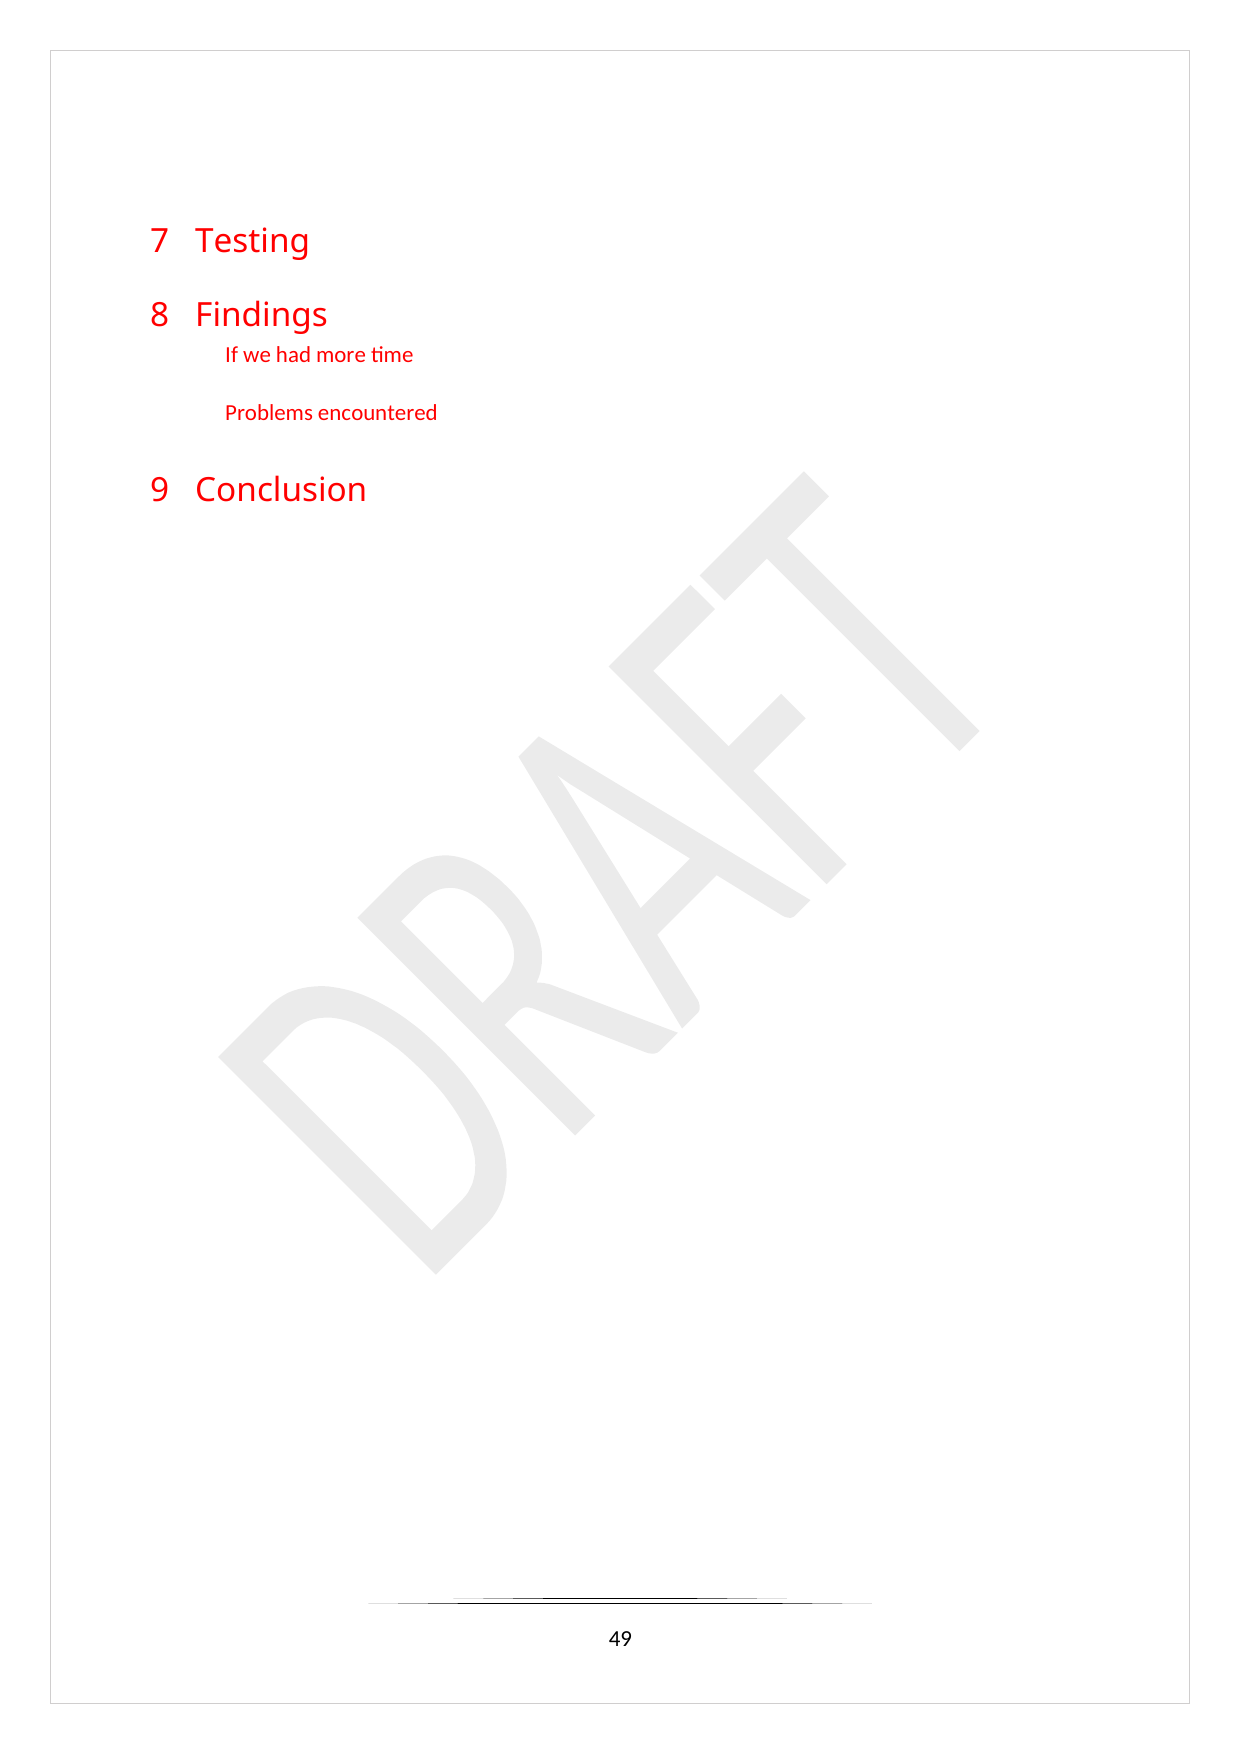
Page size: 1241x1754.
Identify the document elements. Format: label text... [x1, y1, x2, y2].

text Problems encountered [150, 398, 1090, 427]
subtitle Testing [150, 217, 1090, 262]
text If we had more time [150, 340, 1090, 368]
subtitle Findings [150, 291, 1090, 336]
subtitle Conclusion [150, 466, 1090, 511]
